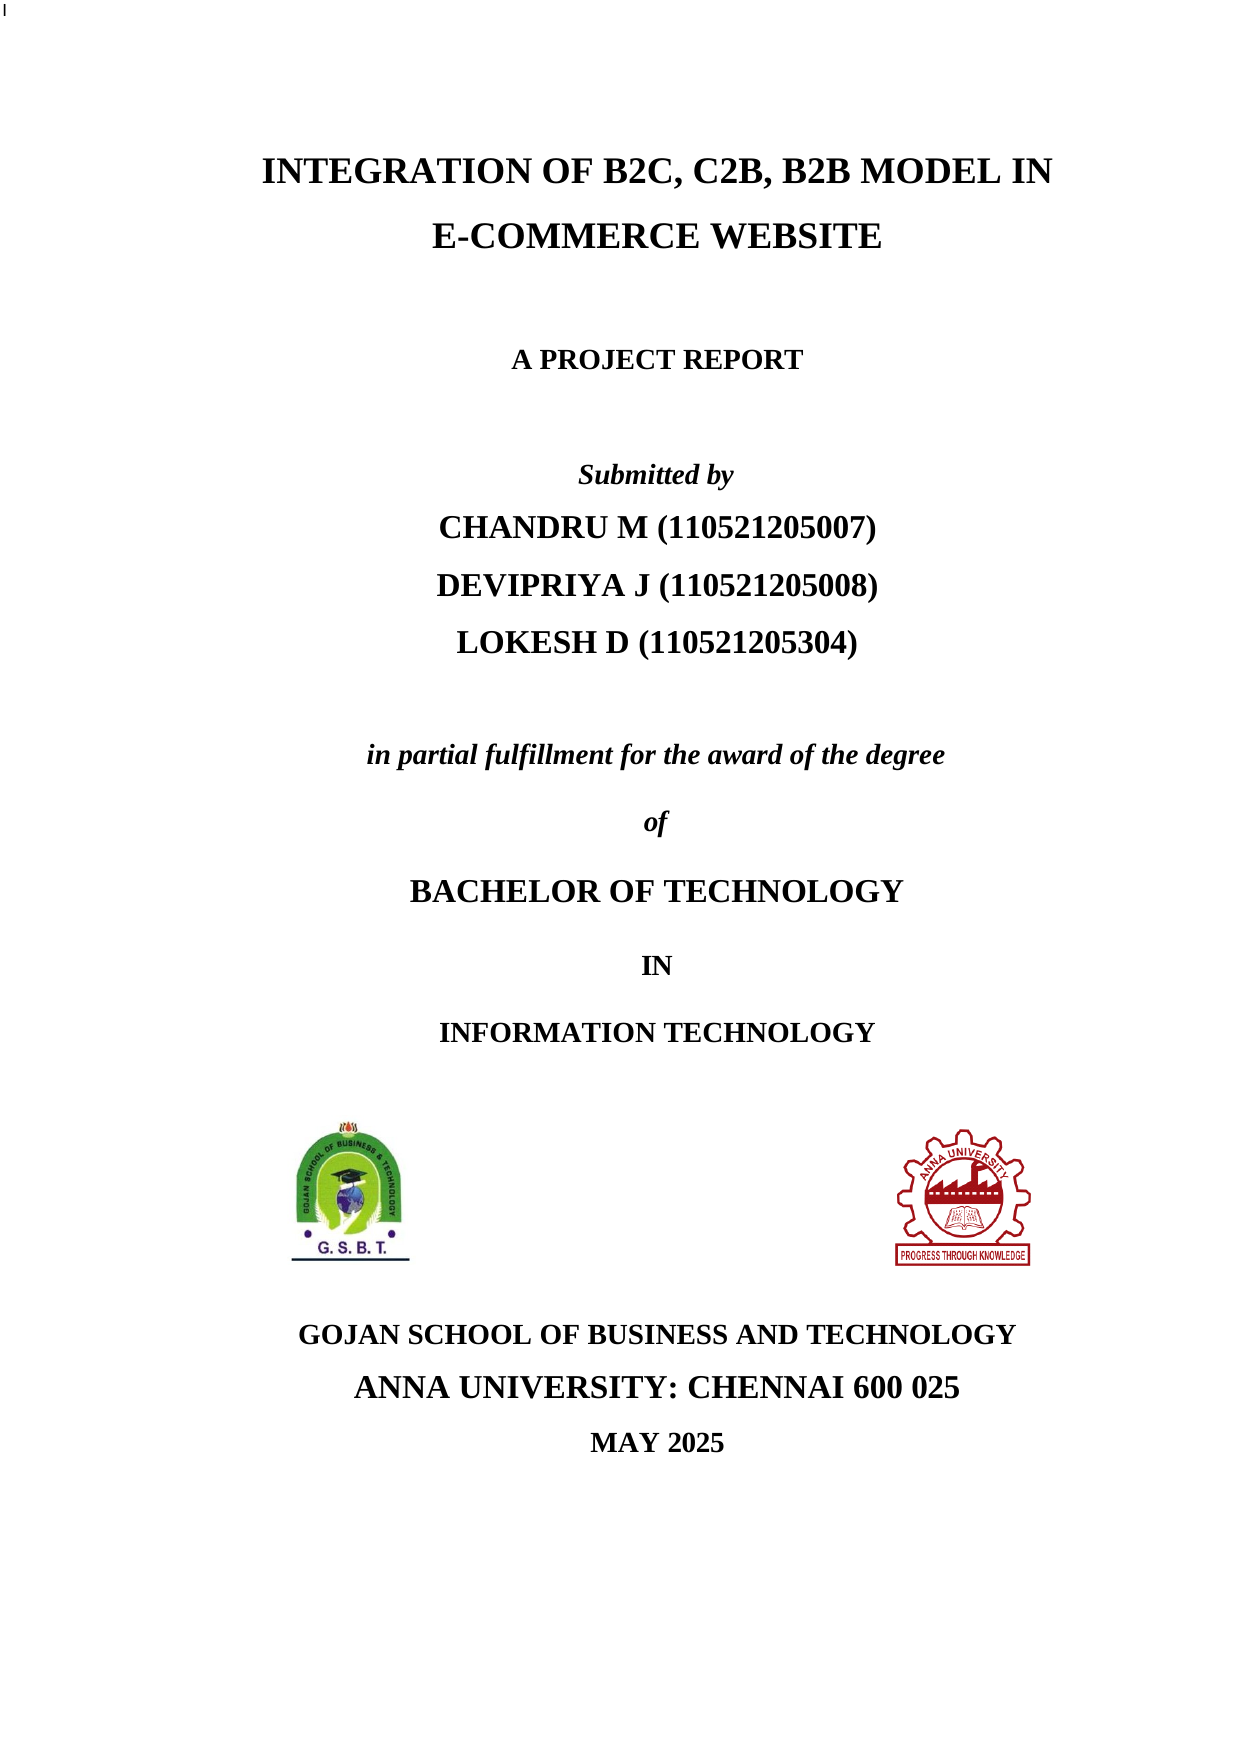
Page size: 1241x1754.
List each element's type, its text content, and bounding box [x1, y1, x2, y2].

text A PROJECT REPORT [243, 342, 1071, 376]
text BACHELOR OF TECHNOLOGY [243, 872, 1071, 910]
text LOKESH D (110521205304) [243, 622, 1071, 661]
text IN INFORMATION TECHNOLOGY [439, 948, 877, 1049]
text CHANDRU M (110521205007) [243, 507, 1071, 546]
title INTEGRATION OF B2C, C2B, B2B MODEL IN E-COMMERCE WEBSITE [243, 148, 1071, 256]
text GOJAN SCHOOL OF BUSINESS AND TECHNOLOGY [243, 1317, 1071, 1351]
picture [287, 1115, 416, 1265]
text in partial fulfillment for the award of the degree of [361, 737, 953, 838]
picture [895, 1129, 1031, 1266]
text ANNA UNIVERSITY: CHENNAI 600 025 [243, 1367, 1071, 1406]
text Submitted by [243, 457, 1071, 491]
text MAY 2025 [243, 1425, 1071, 1458]
text DEVIPRIYA J (110521205008) [243, 565, 1071, 603]
